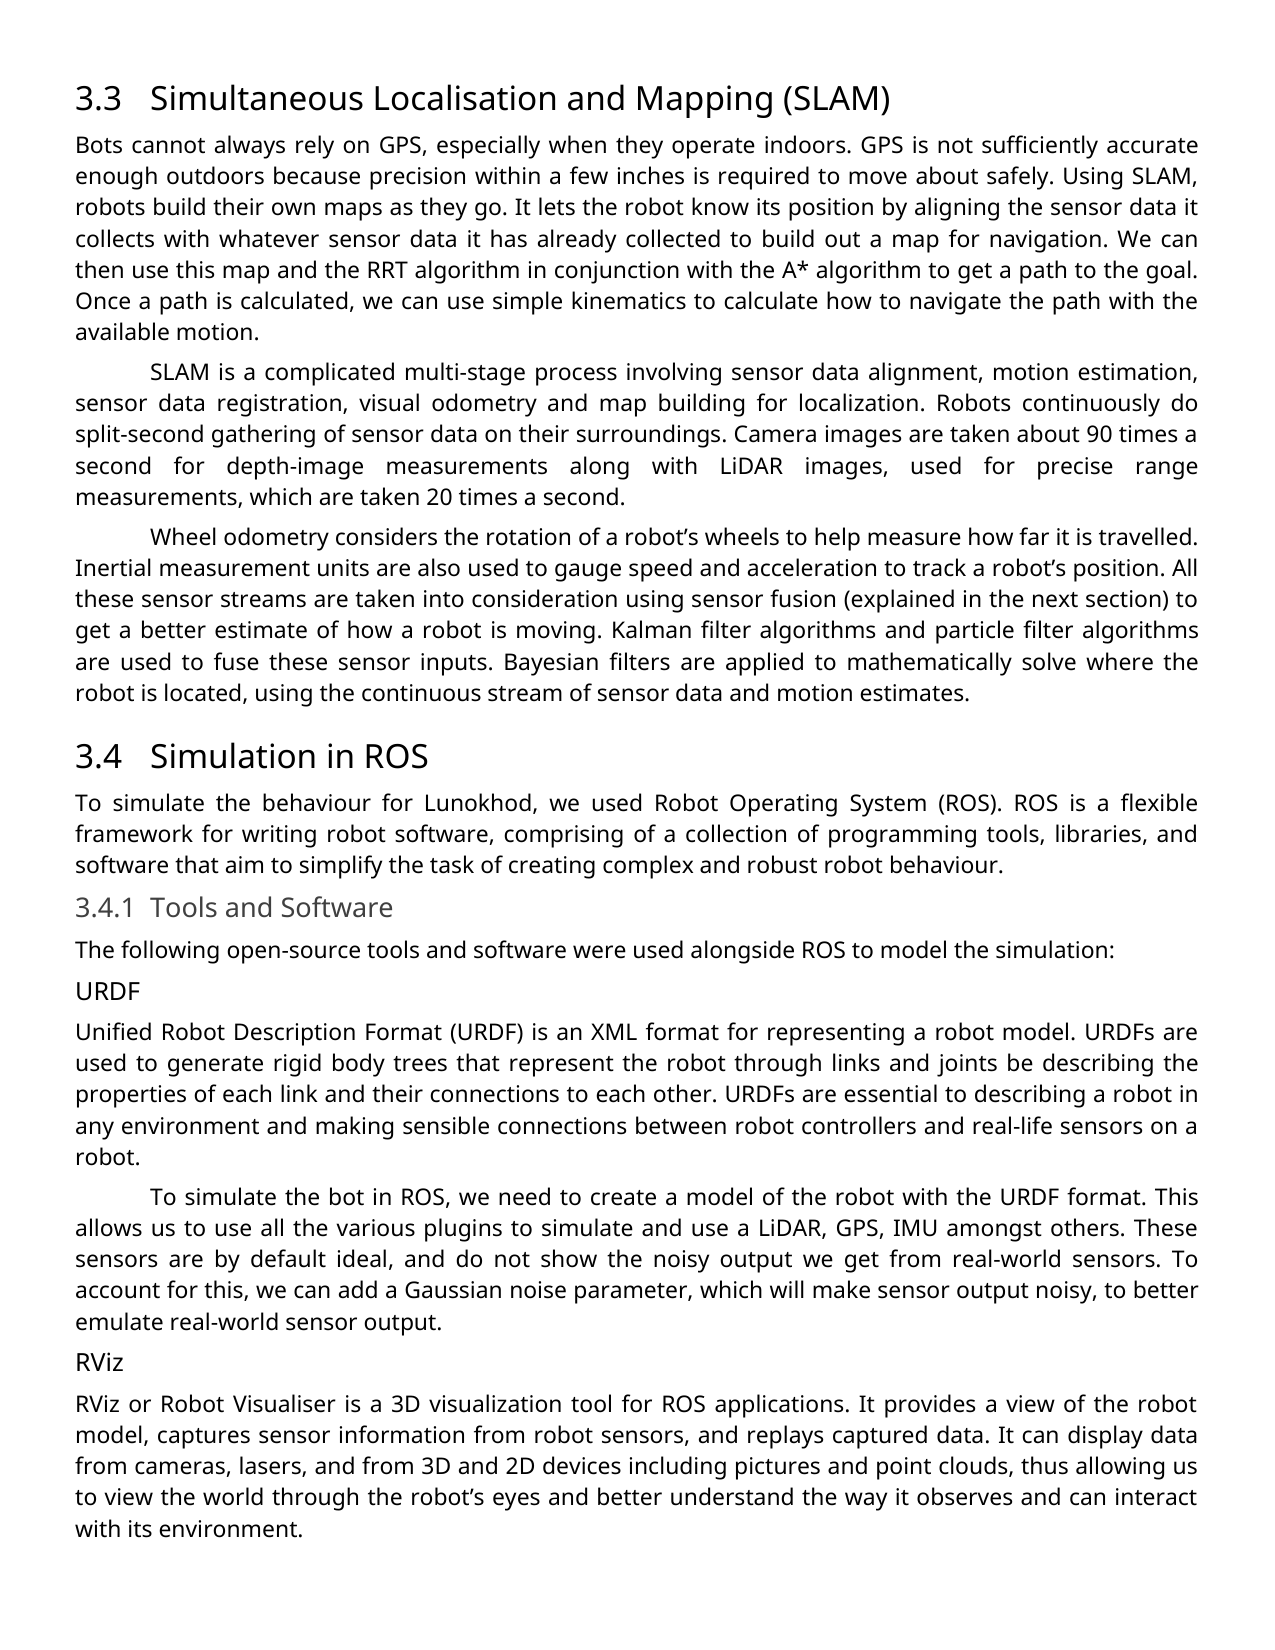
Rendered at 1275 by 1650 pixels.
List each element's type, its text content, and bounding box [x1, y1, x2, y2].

text SLAM is a complicated multi-stage process involving sensor data alignment, motion estimation, sensor data registration, visual odometry and map building for localization. Robots continuously do split-second gathering of sensor data on their surroundings. Camera images are taken about 90 times a second for depth-image measurements along with LiDAR images, used for precise range measurements, which are taken 20 times a second. [75, 356, 1200, 512]
subtitle Tools and Software [75, 889, 1200, 926]
text To simulate the bot in ROS, we need to create a model of the robot with the URDF format. This allows us to use all the various plugins to simulate and use a LiDAR, GPS, IMU amongst others. These sensors are by default ideal, and do not show the noisy output we get from real-world sensors. To account for this, we can add a Gaussian noise parameter, which will make sensor output noisy, to better emulate real-world sensor output. [75, 1181, 1200, 1337]
text RViz or Robot Visualiser is a 3D visualization tool for ROS applications. It provides a view of the robot model, captures sensor information from robot sensors, and replays captured data. It can display data from cameras, lasers, and from 3D and 2D devices including pictures and point clouds, thus allowing us to view the world through the robot’s eyes and better understand the way it observes and can interact with its environment. [75, 1387, 1200, 1544]
subtitle Simulation in ROS [75, 733, 1200, 778]
subtitle Simultaneous Localisation and Mapping (SLAM) [75, 75, 1200, 120]
subtitle URDF [75, 973, 1200, 1008]
subtitle RViz [75, 1345, 1200, 1379]
text To simulate the behaviour for Lunokhod, we used Robot Operating System (ROS). ROS is a flexible framework for writing robot software, comprising of a collection of programming tools, libraries, and software that aim to simplify the task of creating complex and robust robot behaviour. [75, 787, 1200, 880]
text The following open-source tools and software were used alongside ROS to model the simulation: [75, 934, 1200, 965]
text Unified Robot Description Format (URDF) is an XML format for representing a robot model. URDFs are used to generate rigid body trees that represent the robot through links and joints be describing the properties of each link and their connections to each other. URDFs are essential to describing a robot in any environment and making sensible connections between robot controllers and real-life sensors on a robot. [75, 1016, 1200, 1172]
text Wheel odometry considers the rotation of a robot’s wheels to help measure how far it is travelled. Inertial measurement units are also used to gauge speed and acceleration to track a robot’s position. All these sensor streams are taken into consideration using sensor fusion (explained in the next section) to get a better estimate of how a robot is moving. Kalman filter algorithms and particle filter algorithms are used to fuse these sensor inputs. Bayesian filters are applied to mathematically solve where the robot is located, using the continuous stream of sensor data and motion estimates. [75, 520, 1200, 708]
text Bots cannot always rely on GPS, especially when they operate indoors. GPS is not sufficiently accurate enough outdoors because precision within a few inches is required to move about safely. Using SLAM, robots build their own maps as they go. It lets the robot know its position by aligning the sensor data it collects with whatever sensor data it has already collected to build out a map for navigation. We can then use this map and the RRT algorithm in conjunction with the A* algorithm to get a path to the goal. Once a path is calculated, we can use simple kinematics to calculate how to navigate the path with the available motion. [75, 129, 1200, 347]
